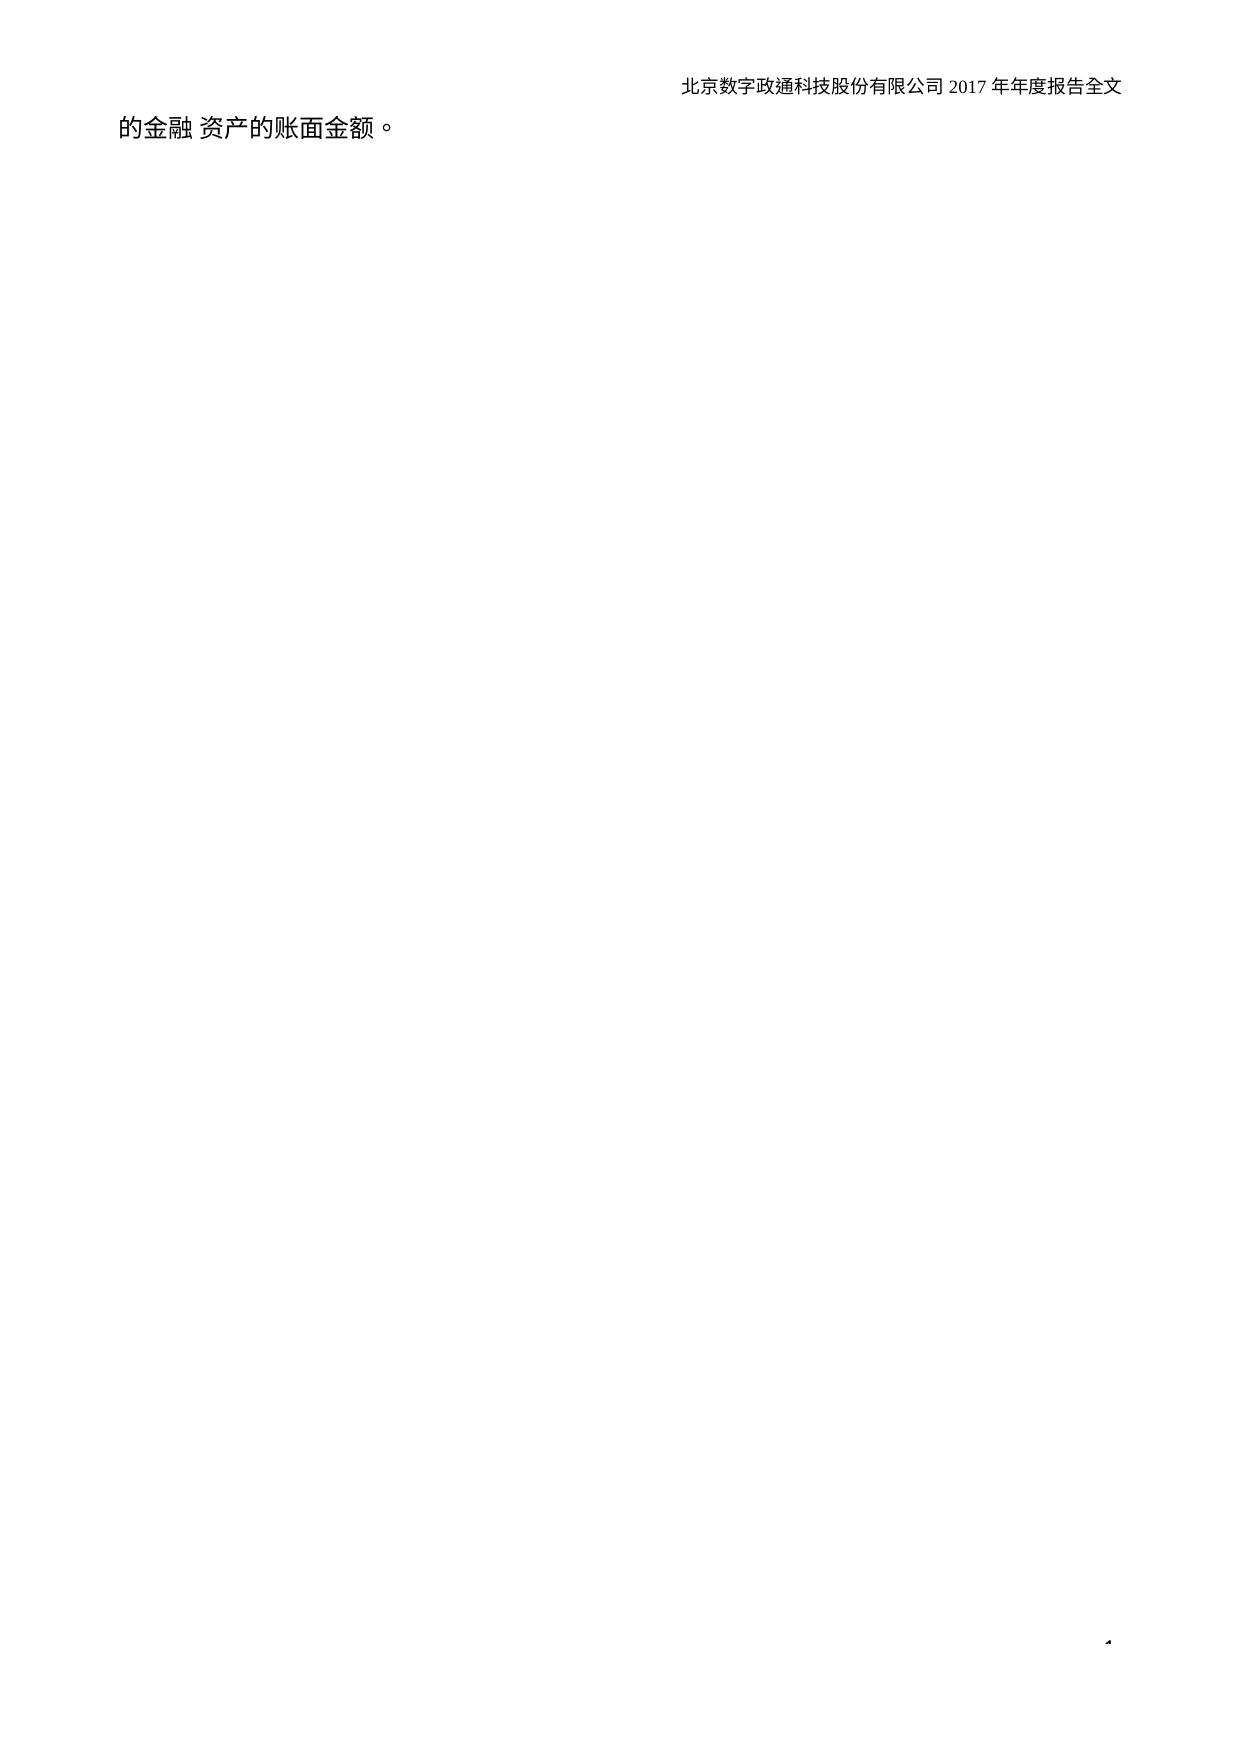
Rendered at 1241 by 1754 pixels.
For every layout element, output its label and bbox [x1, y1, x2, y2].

text [118, 110, 1122, 144]
